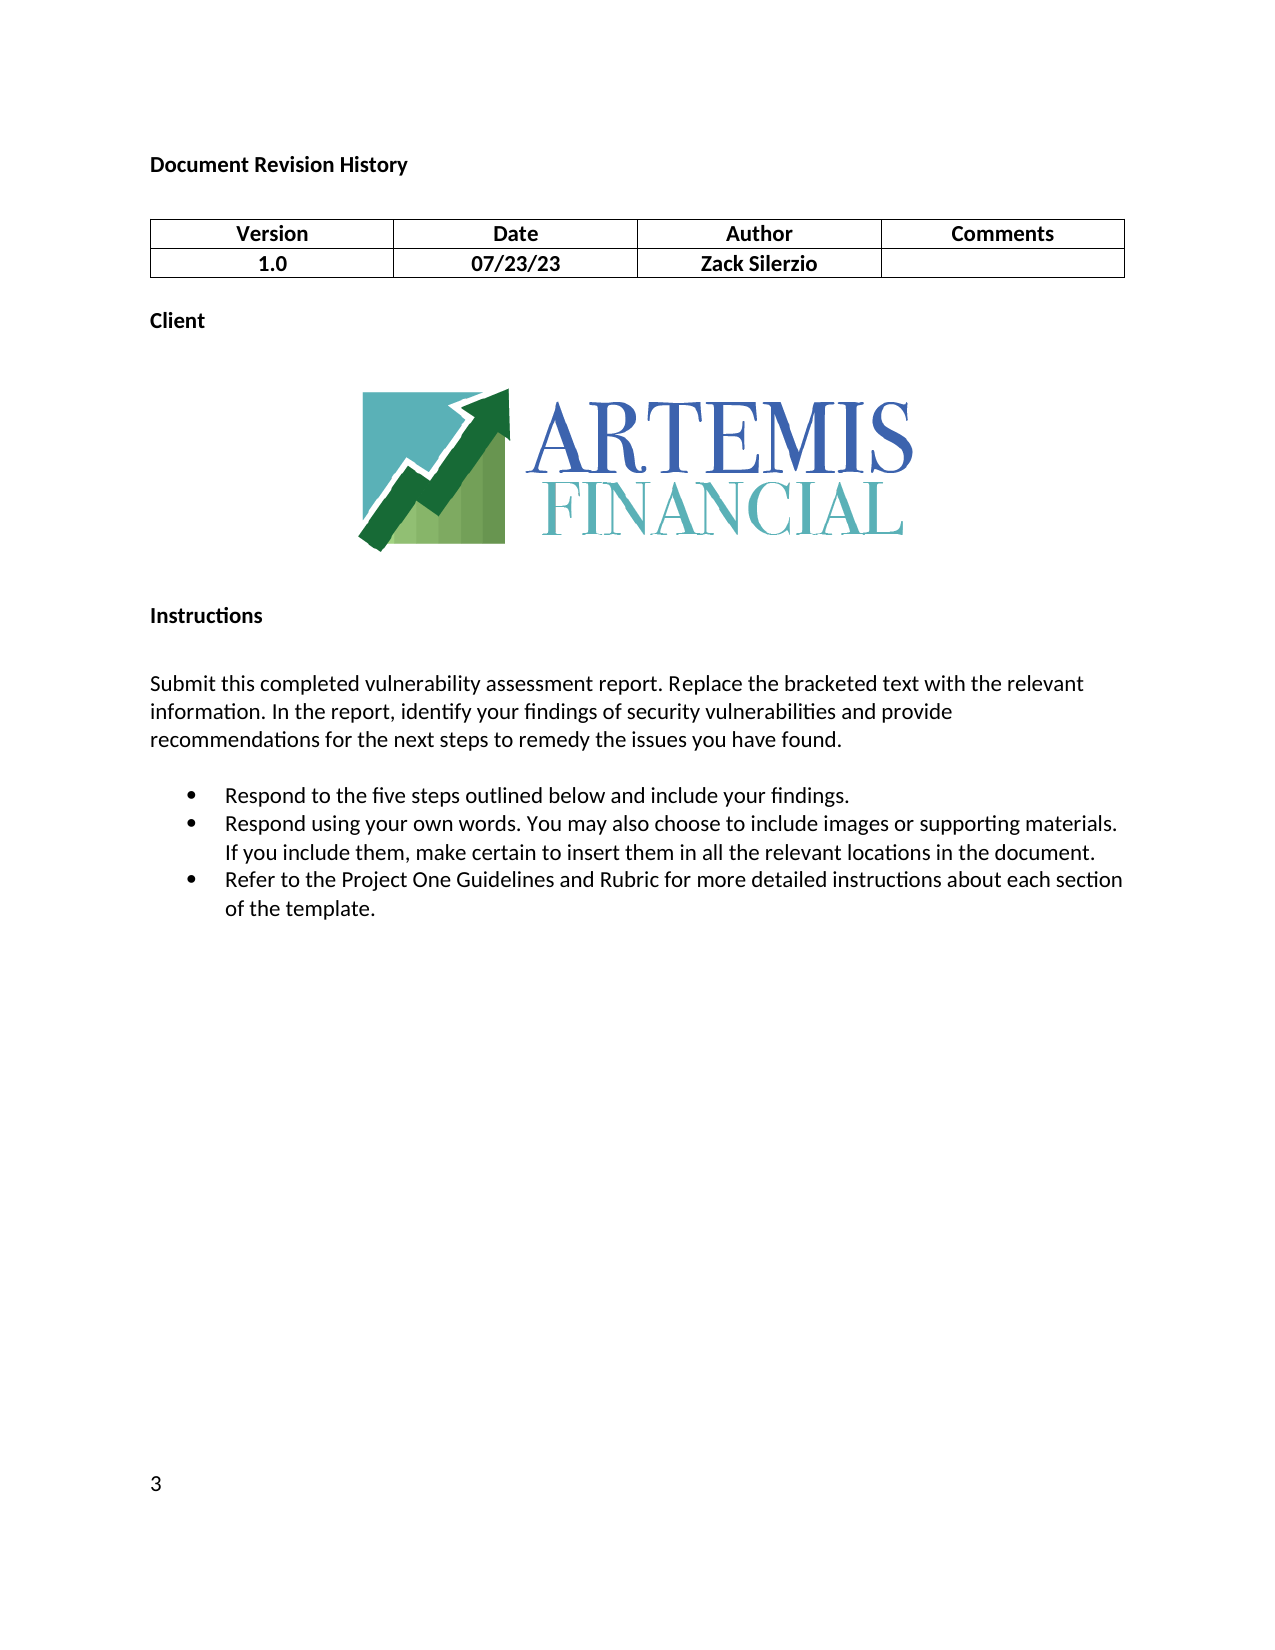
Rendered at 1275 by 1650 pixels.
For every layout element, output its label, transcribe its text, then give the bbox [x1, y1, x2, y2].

subtitle Client [150, 306, 1125, 334]
subtitle Document Revision History [150, 150, 1125, 178]
list Respond using your own words. You may also choose to include images or supporting materials. If you include them, make certain to insert them in all the relevant locations in the document. [187, 809, 1125, 866]
table_header Comments [882, 220, 1124, 248]
text Submit this completed vulnerability assessment report. Replace the bracketed text with the relevant information. In the report, identify your findings of security vulnerabilities and provide recommendations for the next steps to remedy the issues you have found. [150, 669, 1125, 753]
list Refer to the Project One Guidelines and Rubric for more detailed instructions about each section of the template. [187, 866, 1125, 922]
picture [346, 374, 929, 573]
table_header Version [151, 220, 393, 248]
subtitle Instructions [150, 601, 1125, 629]
table_cell Zack Silerzio [638, 249, 881, 277]
list Respond to the five steps outlined below and include your findings. [187, 782, 1125, 809]
table_cell [882, 249, 1124, 277]
table_cell 1.0 [151, 249, 393, 277]
table_cell 07/23/23 [394, 249, 637, 277]
table_header Author [638, 220, 881, 248]
table_header Date [394, 220, 637, 248]
